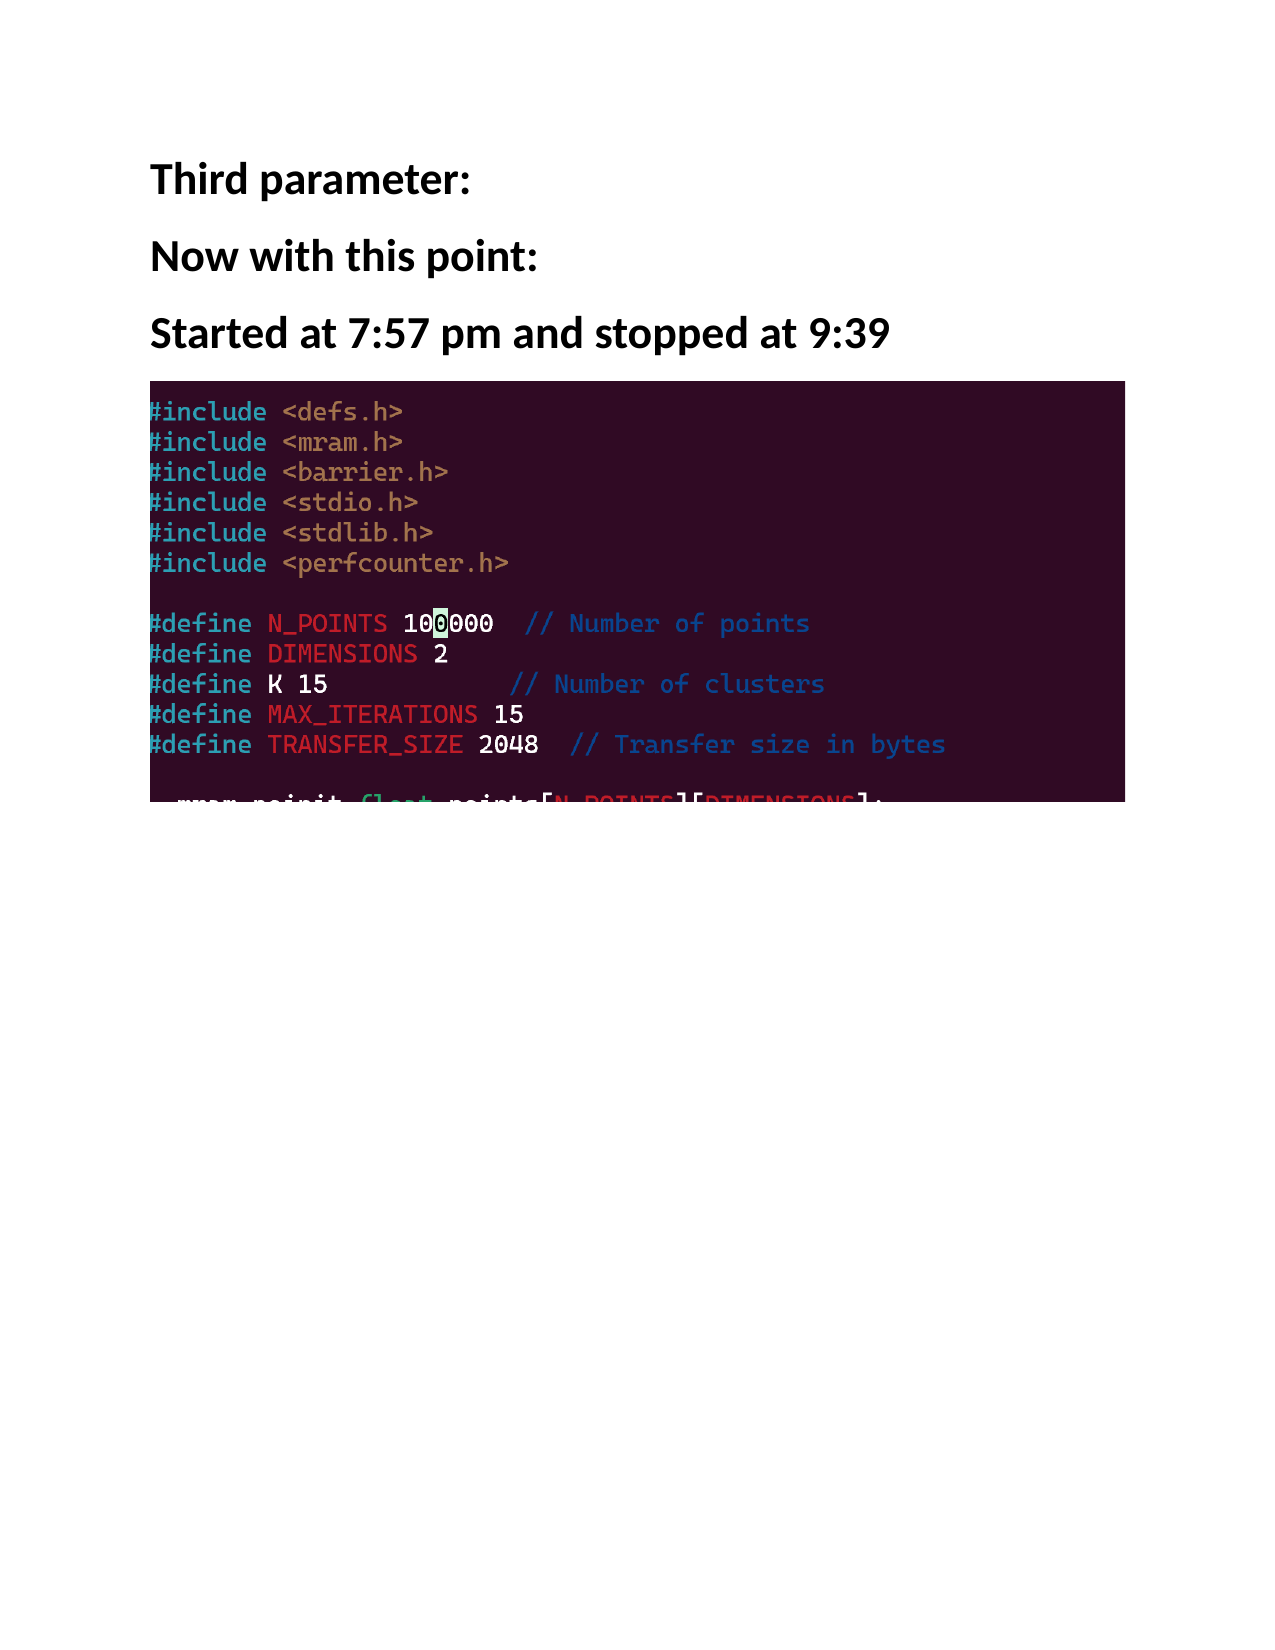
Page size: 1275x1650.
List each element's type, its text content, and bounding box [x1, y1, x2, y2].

text Started at 7:57 pm and stopped at 9:39 [150, 304, 1125, 360]
text Third parameter: [150, 150, 1125, 206]
text Now with this point: [150, 227, 1125, 283]
picture [150, 381, 1125, 802]
